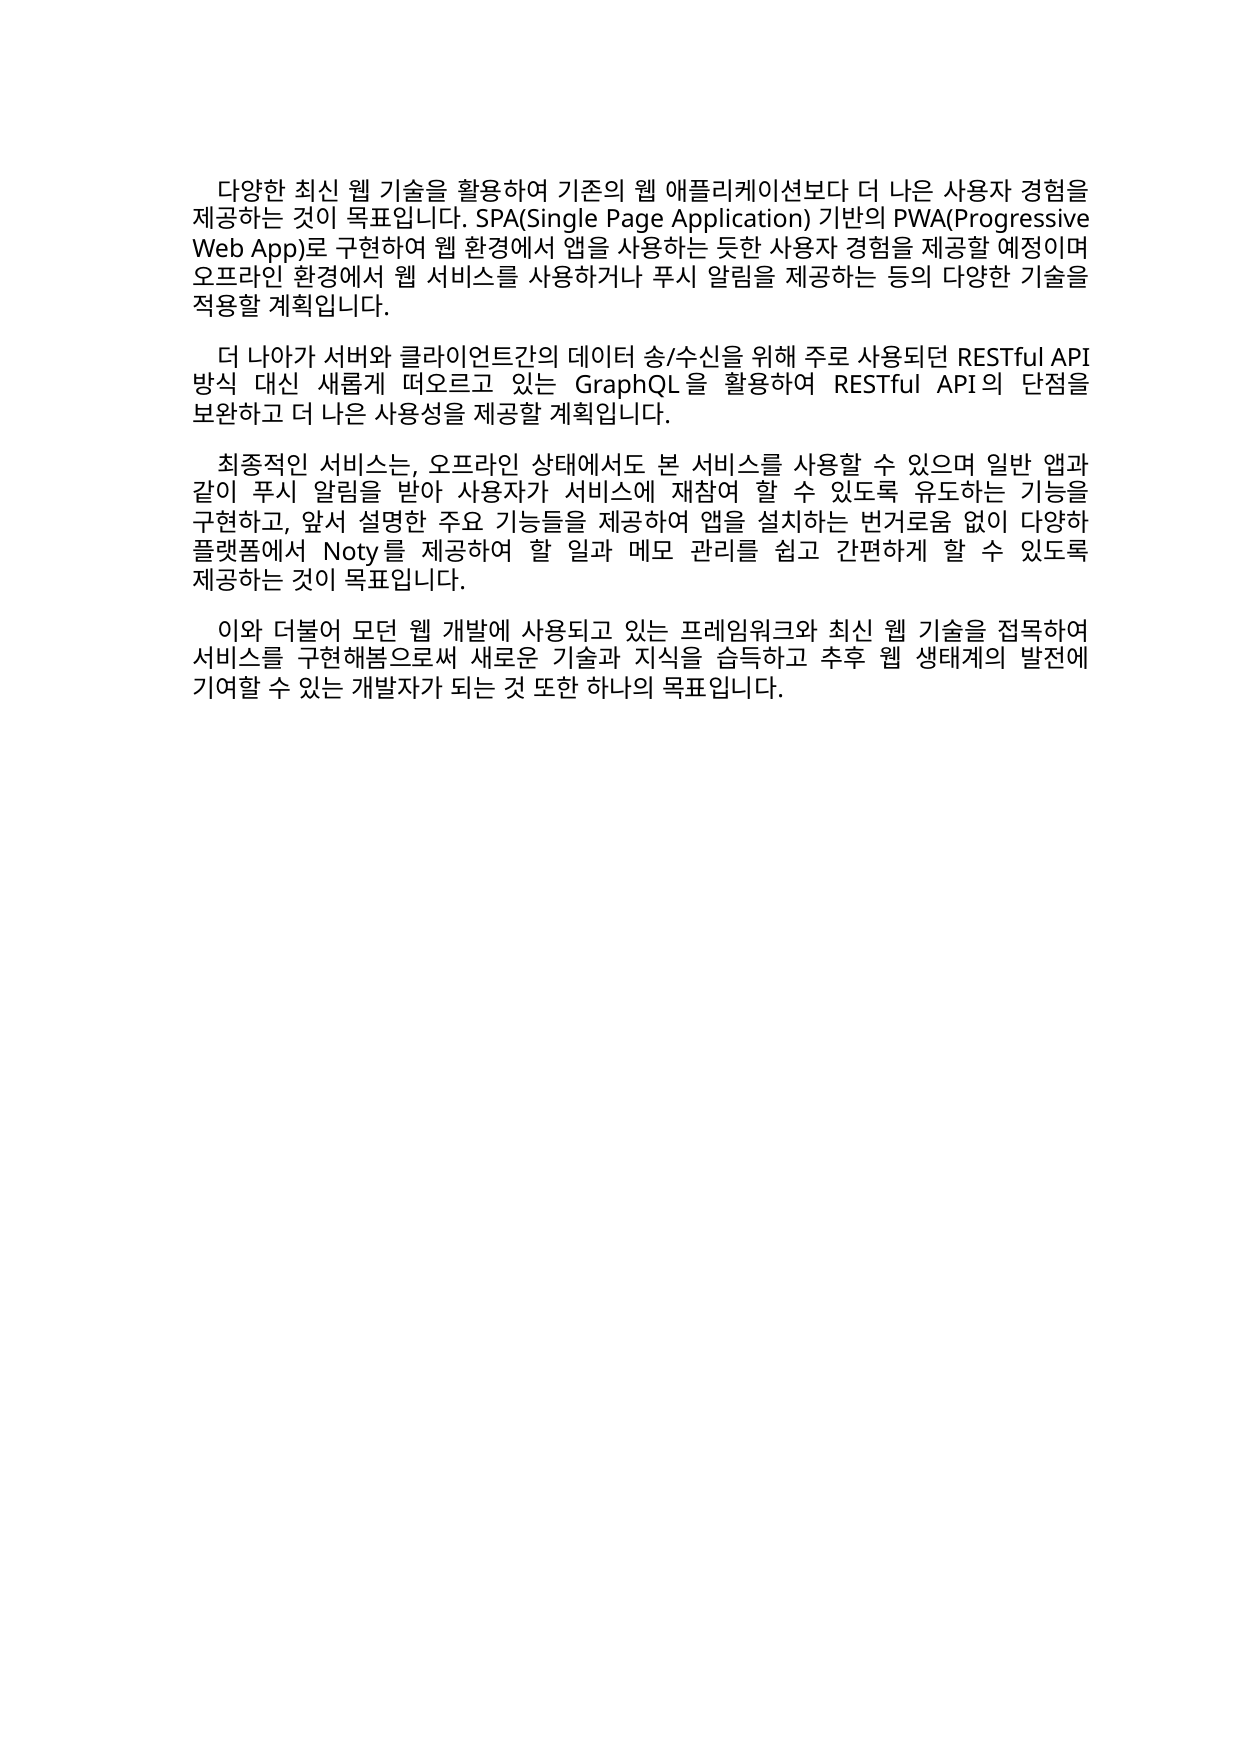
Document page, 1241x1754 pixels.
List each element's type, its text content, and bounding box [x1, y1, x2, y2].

text 다양한 최신 웹 기술을 활용하여 기존의 웹 애플리케이션보다 더 나은 사용자 경험을 제공하는 것이 목표입니다. SPA(Single Page Application) 기반의PWA(Progressive Web App)로 구현하여 웹 환경에서 앱을 사용하는 듯한 사용자 경험을 제공할 예정이며 오프라인 환경에서 웹 서비스를 사용하거나 푸시 알림을 제공하는 등의 다양한 기술을 적용할 계획입니다. [192, 177, 1090, 322]
text 이와 더불어 모던 웹 개발에 사용되고 있는 프레임워크와 최신 웹 기술을 접목하여 서비스를 구현해봄으로써 새로운 기술과 지식을 습득하고 추후 웹 생태계의 발전에 기여할 수 있는 개발자가 되는 것 또한 하나의 목표입니다. [192, 617, 1090, 704]
text 최종적인 서비스는, 오프라인 상태에서도 본 서비스를 사용할 수 있으며 일반 앱과 같이 푸시 알림을 받아 사용자가 서비스에 재참여 할 수 있도록 유도하는 기능을 구현하고, 앞서 설명한 주요 기능들을 제공하여 앱을 설치하는 번거로움 없이 다양하 플랫폼에서 Noty를 제공하여 할 일과 메모 관리를 쉽고 간편하게 할 수 있도록 제공하는 것이 목표입니다. [192, 451, 1090, 596]
text 더 나아가 서버와 클라이언트간의 데이터 송/수신을 위해 주로 사용되던 RESTful API 방식 대신 새롭게 떠오르고 있는 GraphQL을 활용하여 RESTful API의 단점을 보완하고 더 나은 사용성을 제공할 계획입니다. [192, 343, 1090, 430]
